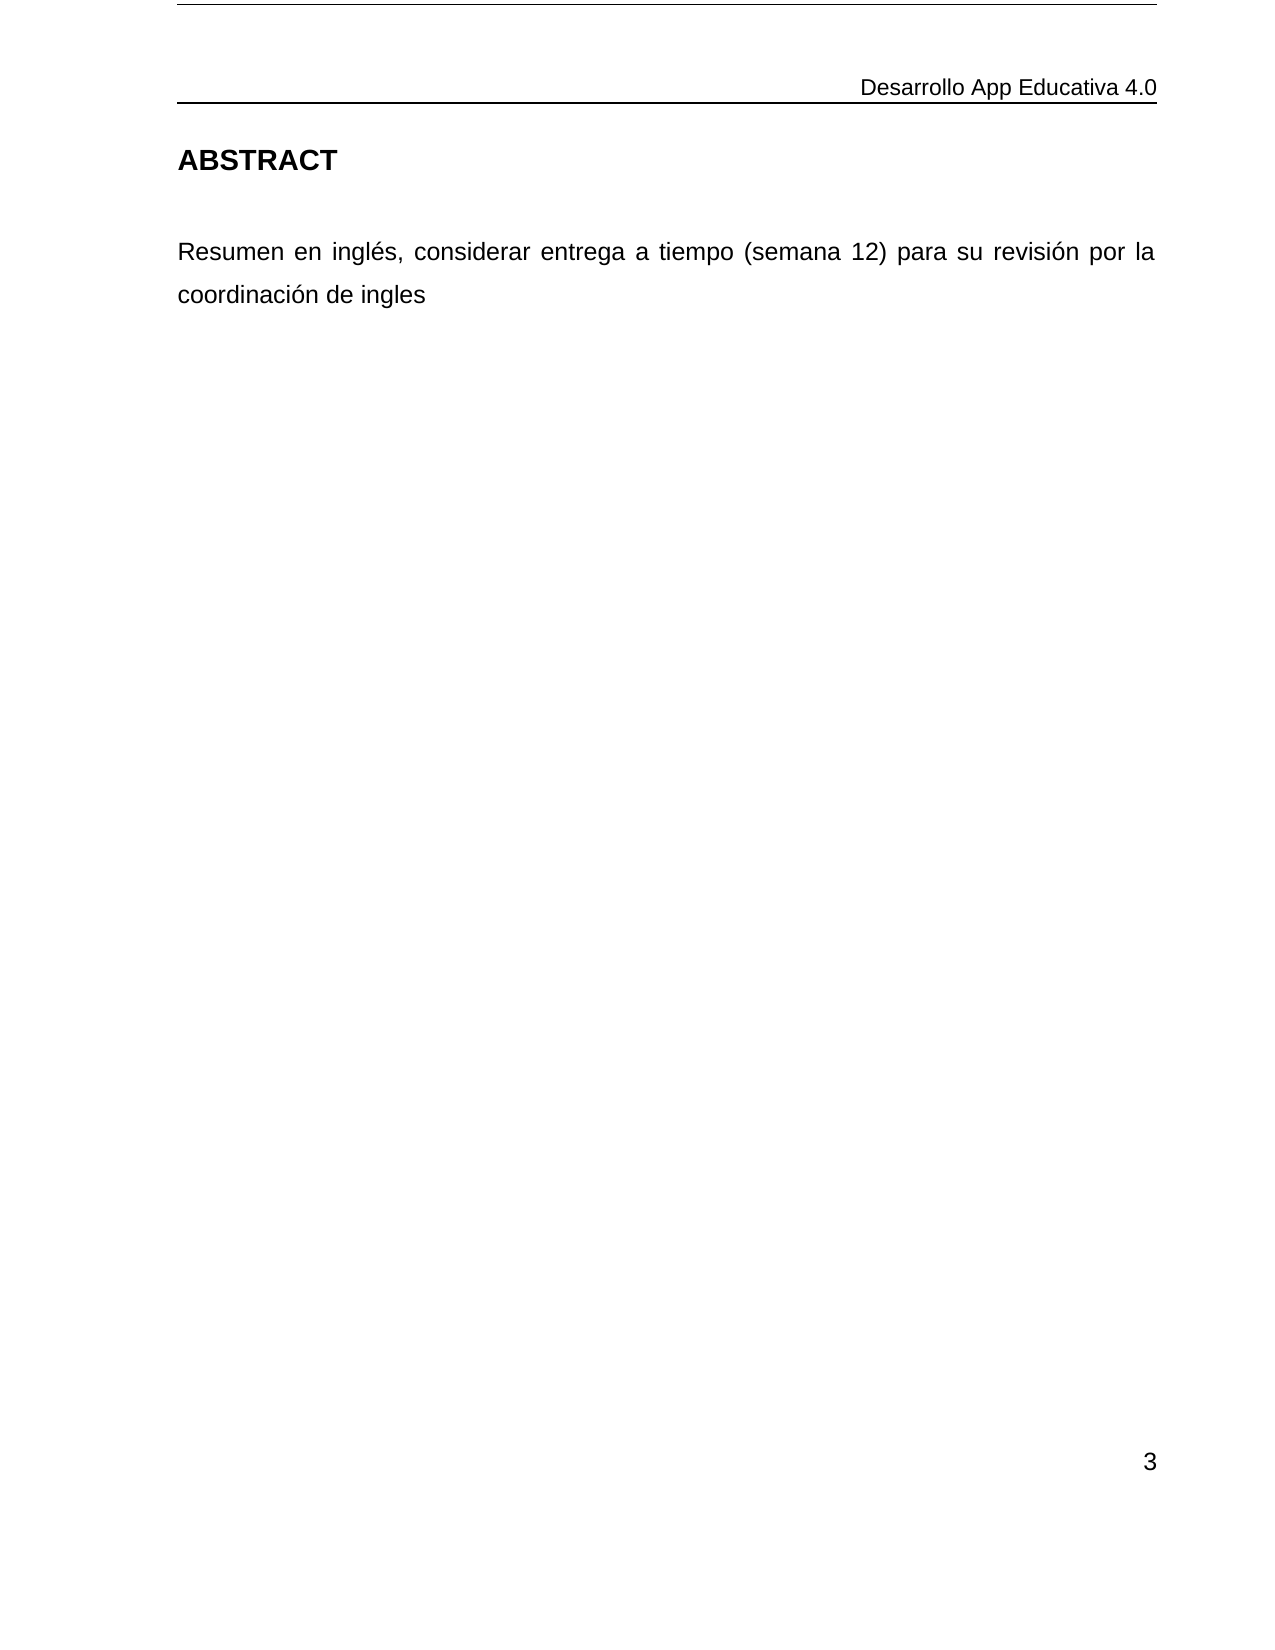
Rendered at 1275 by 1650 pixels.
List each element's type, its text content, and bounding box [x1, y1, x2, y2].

text Resumen en inglés, considerar entrega a tiempo (semana 12) para su revisión por la coordinación de ingles [177, 237, 1157, 308]
subtitle ABSTRACT [177, 143, 1157, 177]
